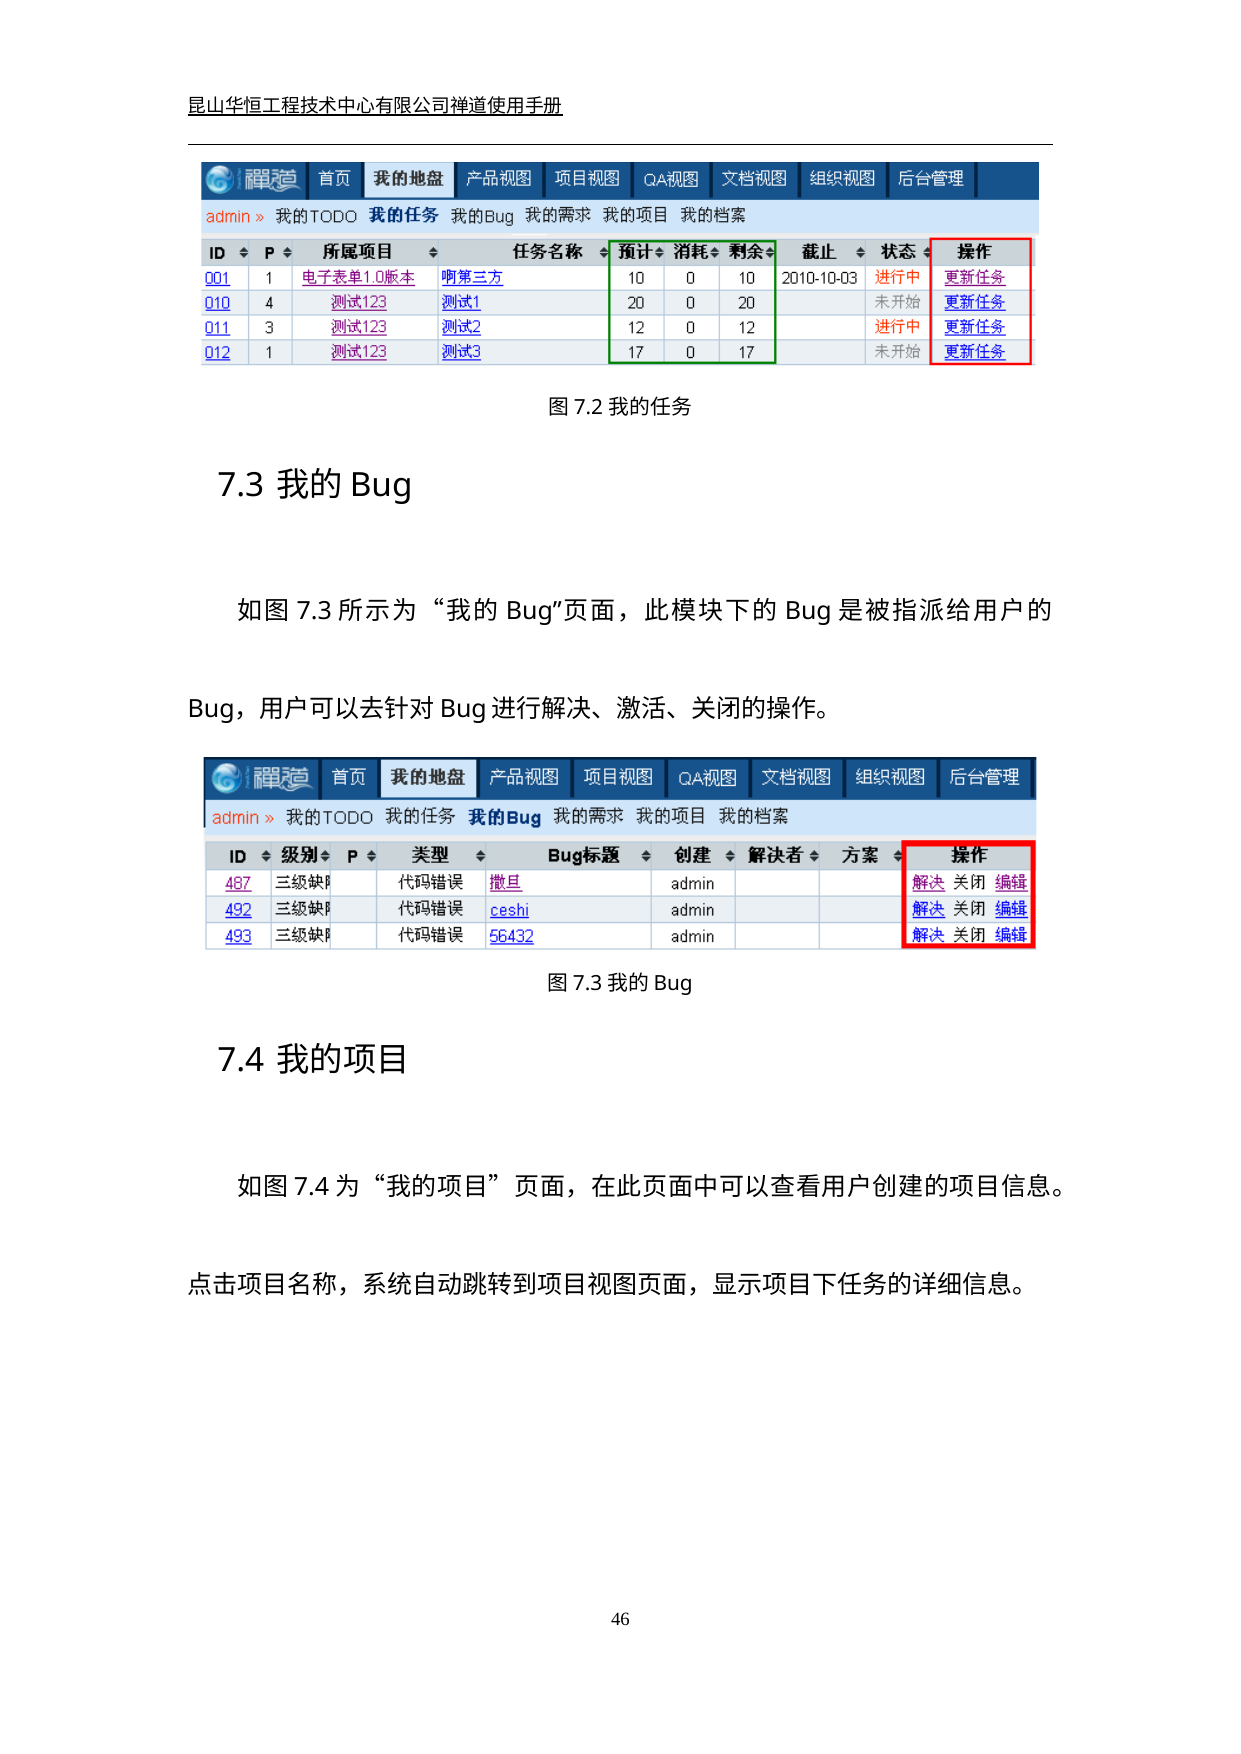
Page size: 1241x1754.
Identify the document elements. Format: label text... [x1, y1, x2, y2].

text 图7.3 我的Bug [187, 965, 1053, 998]
text 图7.2 我的任务 [187, 389, 1053, 422]
text 如图7.3所示为“我的Bug”页面，此模块下的Bug是被指派给用户的Bug，用户可以去针对Bug进行解决、激活、关闭的操作。 [187, 576, 1053, 739]
picture [201, 162, 1039, 370]
text 如图7.4为“我的项目”页面，在此页面中可以查看用户创建的项目信息。点击项目名称，系统自动跳转到项目视图页面，显示项目下任务的详细信息。 [187, 1152, 1053, 1315]
picture [203, 757, 1037, 951]
subtitle 我的Bug [217, 449, 1053, 514]
subtitle 我的项目 [217, 1025, 1053, 1090]
